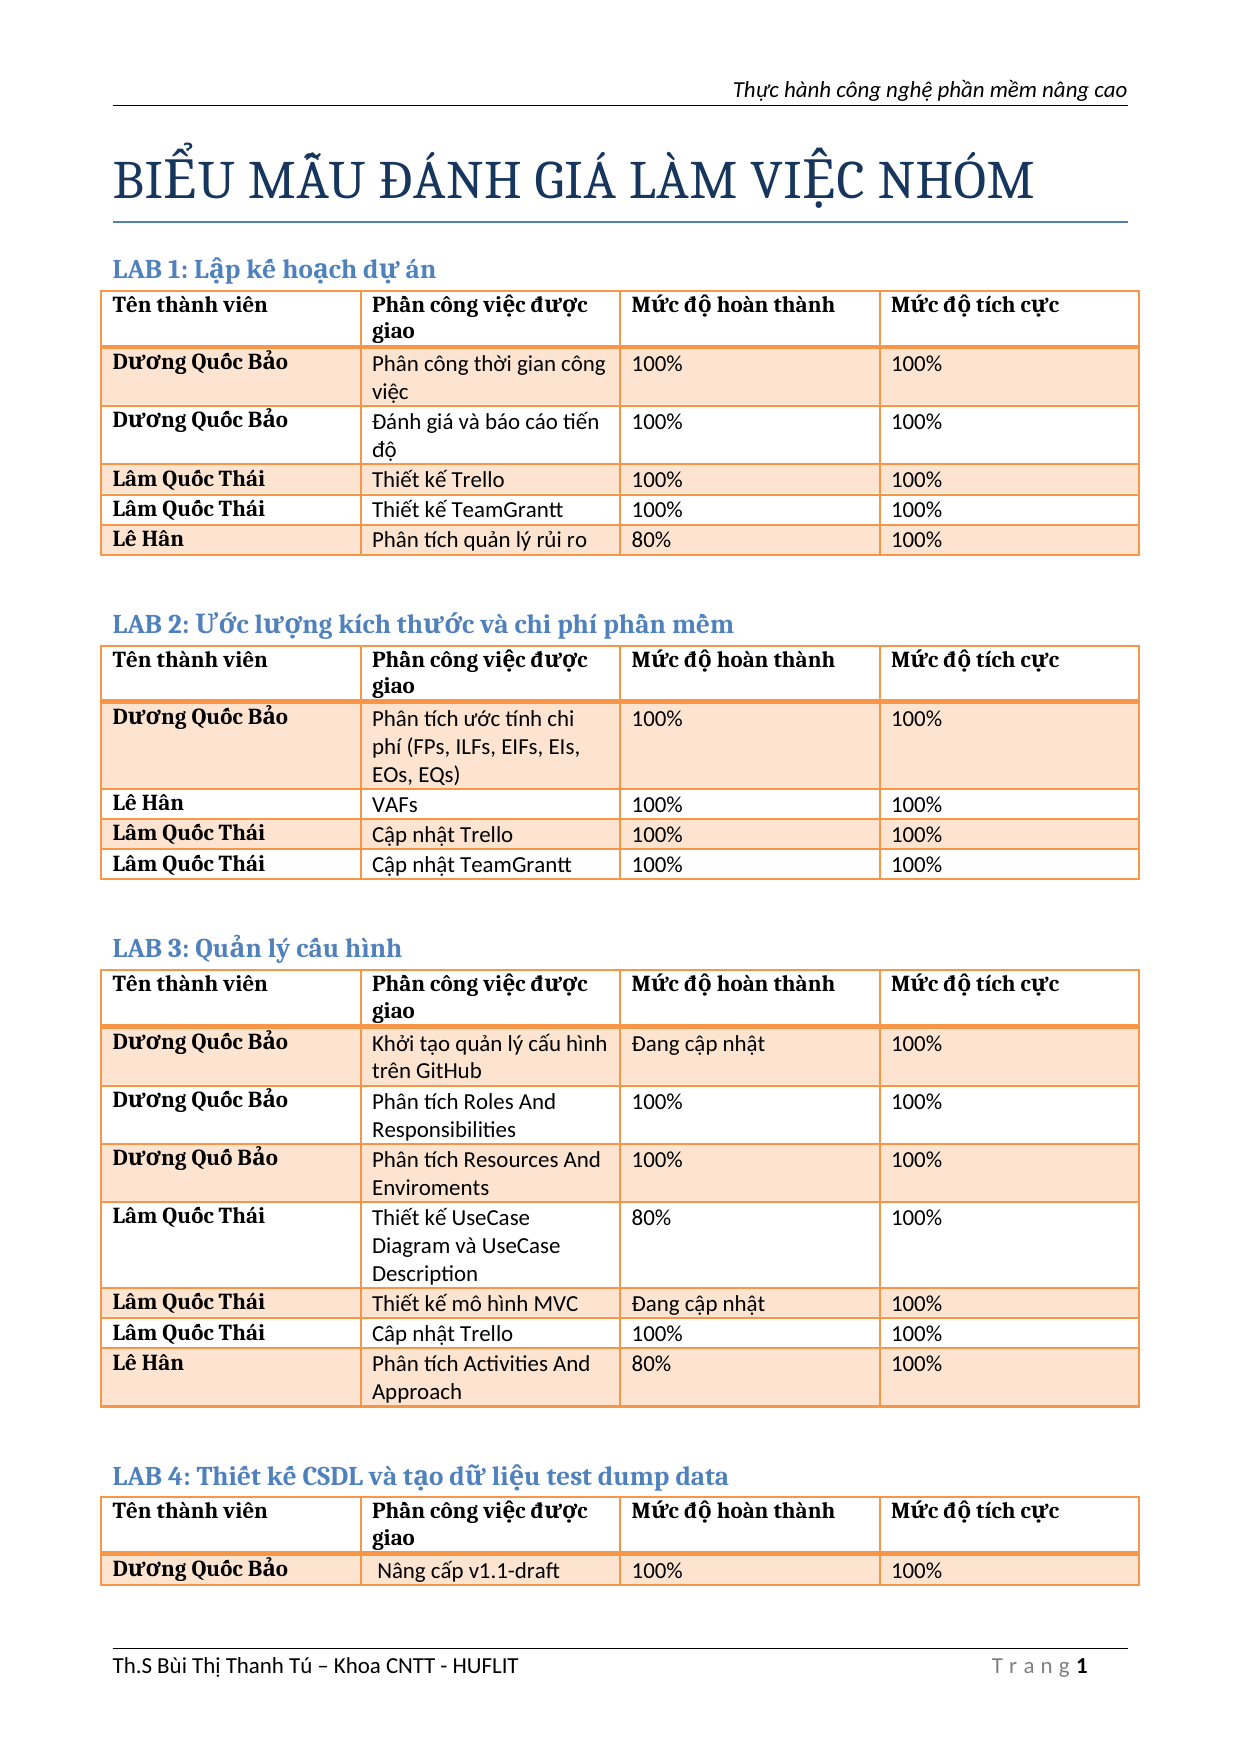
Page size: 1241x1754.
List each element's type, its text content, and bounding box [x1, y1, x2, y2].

table_cell 100% [621, 465, 879, 493]
table_cell Dương Quố Bảo [102, 1145, 360, 1201]
table_header Phần công việc được giao [362, 971, 619, 1024]
table_cell 100% [621, 349, 879, 405]
table_cell Lâm Quốc Thái [102, 496, 360, 523]
table_cell Lâm Quốc Thái [102, 850, 360, 878]
table_cell Cập nhật TeamGrantt [362, 850, 619, 878]
table_header Tên thành viên [102, 647, 360, 699]
table_cell 100% [881, 496, 1138, 523]
table_cell 100% [881, 1203, 1138, 1287]
table_cell 100% [621, 1319, 879, 1347]
table_cell 100% [881, 1556, 1138, 1584]
table_cell 100% [621, 496, 879, 523]
table_header Tên thành viên [102, 1498, 360, 1551]
table_header Tên thành viên [102, 292, 360, 344]
table_header Mức độ hoàn thành [621, 1498, 879, 1551]
table_header Tên thành viên [102, 971, 360, 1024]
table_cell 100% [881, 407, 1138, 463]
table_cell Dương Quốc Bảo [102, 349, 360, 405]
table_cell 100% [881, 1145, 1138, 1201]
table_cell Nâng cấp v1.1-draft [362, 1556, 619, 1584]
table_header Mức độ hoàn thành [621, 647, 879, 699]
table_cell 80% [621, 1349, 879, 1405]
table_cell Phân tích Roles And Responsibilities [362, 1087, 619, 1143]
table_cell 100% [881, 465, 1138, 493]
table_cell Đang cập nhật [621, 1029, 879, 1085]
table_cell Dương Quốc Bảo [102, 704, 360, 788]
table_header Mức độ tích cực [881, 1498, 1138, 1551]
table_cell Phân tích Resources And Enviroments [362, 1145, 619, 1201]
table_cell Lâm Quốc Thái [102, 820, 360, 848]
table_header Mức độ tích cực [881, 971, 1138, 1024]
table_cell 100% [881, 790, 1138, 818]
table_cell Lâm Quốc Thái [102, 1203, 360, 1287]
table_header Phần công việc được giao [362, 647, 619, 699]
table_cell Lê Hân [102, 790, 360, 818]
subtitle LAB 2: Ước lượng kích thước và chi phí phần mềm [112, 609, 1128, 640]
table_cell Phân công thời gian công việc [362, 349, 619, 405]
table_cell Đang cập nhật [621, 1289, 879, 1317]
table_header Mức độ tích cực [881, 292, 1138, 344]
table_cell 100% [881, 1029, 1138, 1085]
table_header Phần công việc được giao [362, 1498, 619, 1551]
table_cell Dương Quốc Bảo [102, 407, 360, 463]
table_cell Dương Quốc Bảo [102, 1556, 360, 1584]
table_header Mức độ hoàn thành [621, 971, 879, 1024]
subtitle LAB 3: Quản lý cấu hình [112, 933, 1128, 964]
table_cell Dương Quốc Bảo [102, 1087, 360, 1143]
table_cell 100% [621, 850, 879, 878]
title BIỂU MẪU ĐÁNH GIÁ LÀM VIỆC NHÓM [112, 150, 1128, 223]
table_cell Lê Hân [102, 1349, 360, 1405]
table_cell 100% [881, 349, 1138, 405]
subtitle LAB 1: Lập kế hoạch dự án [112, 254, 1128, 285]
table_header Mức độ tích cực [881, 647, 1138, 699]
table_cell 80% [621, 526, 879, 554]
table_cell VAFs [362, 790, 619, 818]
table_cell 100% [621, 704, 879, 788]
table_cell 100% [621, 790, 879, 818]
table_cell Dương Quốc Bảo [102, 1029, 360, 1085]
table_cell Phân tích ước tính chi phí (FPs, ILFs, EIFs, EIs, EOs, EQs) [362, 704, 619, 788]
table_cell 100% [621, 1556, 879, 1584]
table_cell 100% [881, 850, 1138, 878]
table_cell Cập nhật Trello [362, 820, 619, 848]
table_cell 80% [621, 1203, 879, 1287]
table_cell Câp nhật Trello [362, 1319, 619, 1347]
table_cell Phân tích Activities And Approach [362, 1349, 619, 1405]
table_cell 100% [621, 1087, 879, 1143]
table_cell Phân tích quản lý rủi ro [362, 526, 619, 554]
table_cell 100% [881, 1289, 1138, 1317]
table_cell 100% [881, 1319, 1138, 1347]
table_cell Lâm Quốc Thái [102, 1319, 360, 1347]
table_cell Thiết kế mô hình MVC [362, 1289, 619, 1317]
table_cell Lê Hân [102, 526, 360, 554]
table_cell Khởi tạo quản lý cấu hình trên GitHub [362, 1029, 619, 1085]
table_cell Thiết kế UseCase Diagram và UseCase Description [362, 1203, 619, 1287]
table_cell 100% [881, 704, 1138, 788]
table_cell Lâm Quốc Thái [102, 1289, 360, 1317]
table_cell 100% [621, 1145, 879, 1201]
table_cell 100% [881, 526, 1138, 554]
table_cell 100% [621, 407, 879, 463]
table_cell Đánh giá và báo cáo tiến độ [362, 407, 619, 463]
table_cell Thiết kế TeamGrantt [362, 496, 619, 523]
table_header Mức độ hoàn thành [621, 292, 879, 344]
table_cell 100% [881, 1087, 1138, 1143]
subtitle LAB 4: Thiết kế CSDL và tạo dữ liệu test dump data [112, 1461, 1128, 1492]
table_cell 100% [881, 820, 1138, 848]
table_cell 100% [621, 820, 879, 848]
table_cell 100% [881, 1349, 1138, 1405]
table_header Phần công việc được giao [362, 292, 619, 344]
table_cell Lâm Quốc Thái [102, 465, 360, 493]
table_cell Thiết kế Trello [362, 465, 619, 493]
